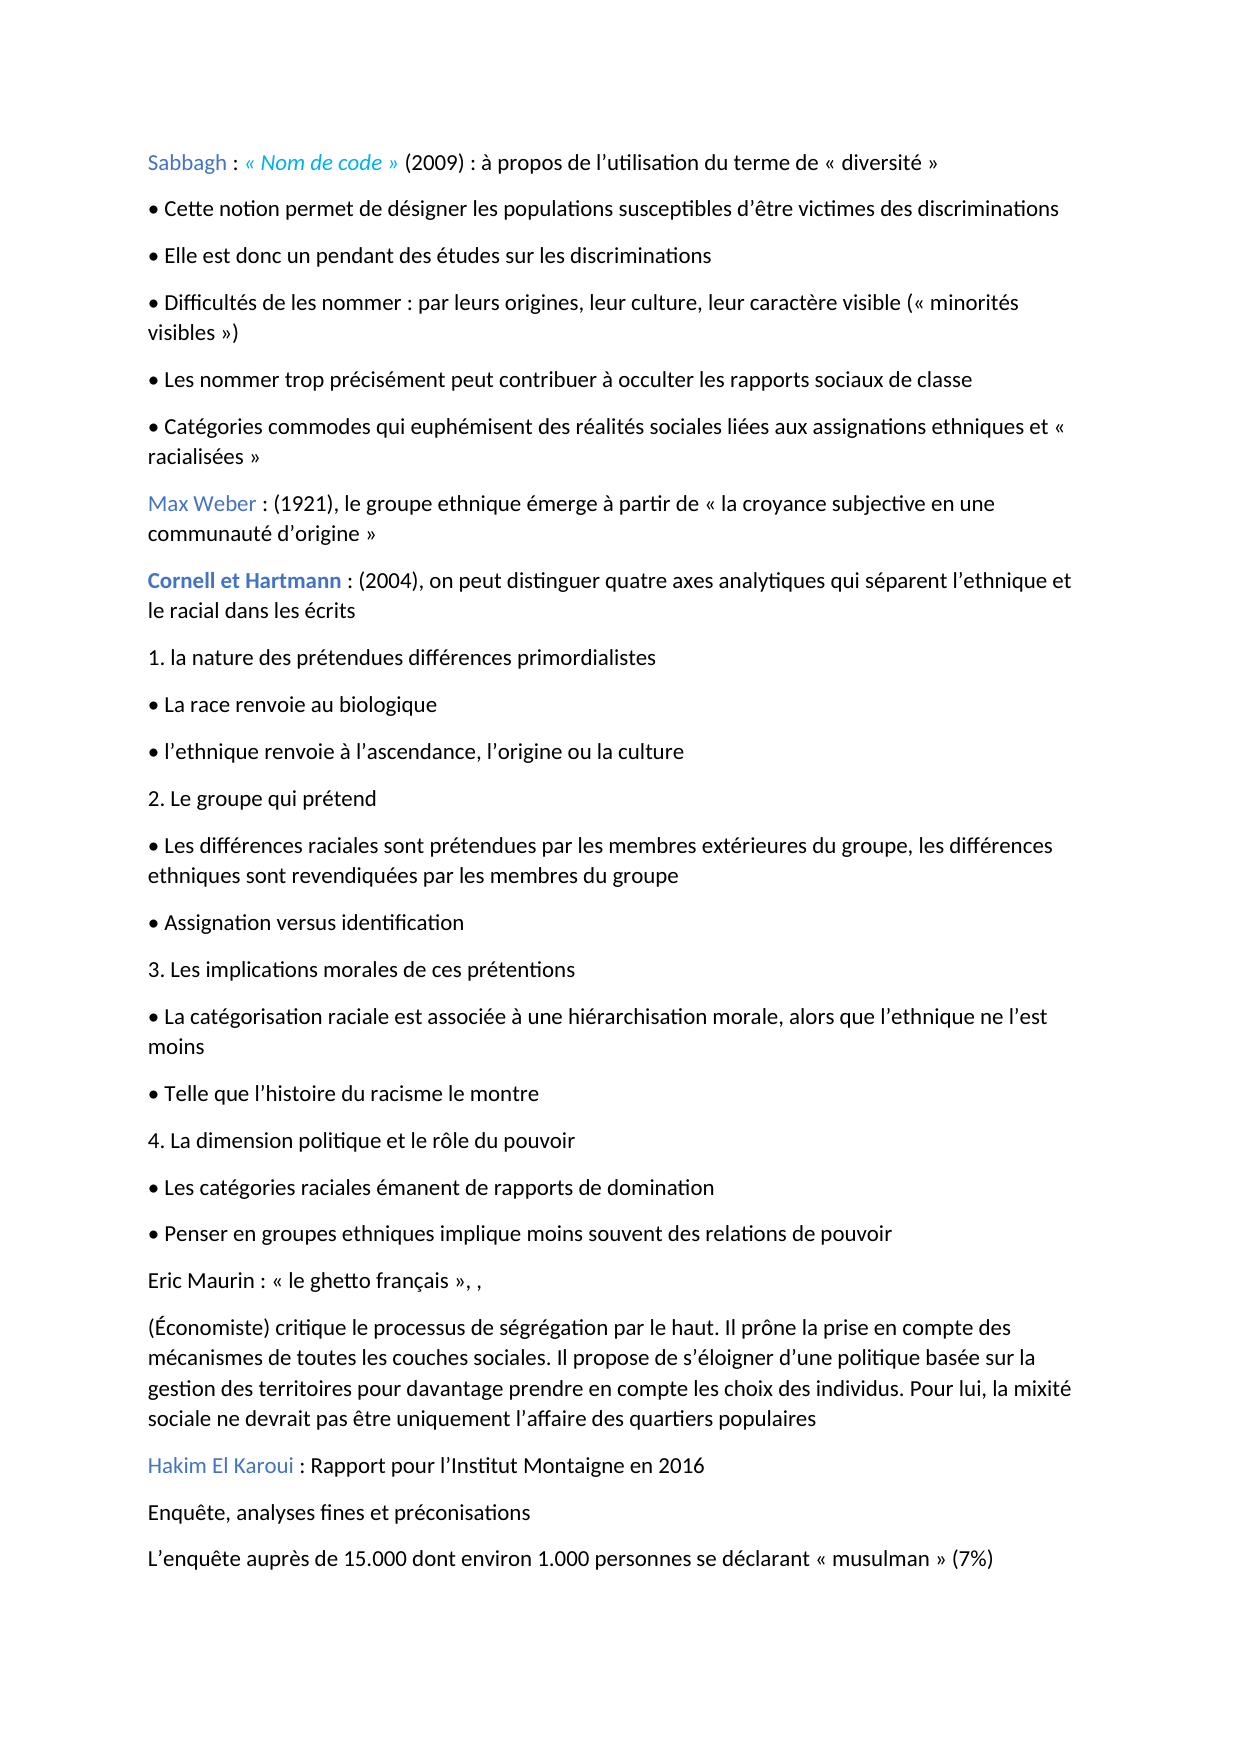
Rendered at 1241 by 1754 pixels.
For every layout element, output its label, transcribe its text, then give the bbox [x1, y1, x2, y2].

text 1. la nature des prétendues différences primordialistes [148, 643, 1093, 671]
text • Difficultés de les nommer : par leurs origines, leur culture, leur caractère visible (« minorités visibles ») [148, 288, 1093, 346]
text Max Weber : (1921), le groupe ethnique émerge à partir de « la croyance subjective en une communauté d’origine » [148, 489, 1093, 547]
text • Catégories commodes qui euphémisent des réalités sociales liées aux assignations ethniques et « racialisées » [148, 412, 1093, 470]
text Hakim El Karoui : Rapport pour l’Institut Montaigne en 2016 [148, 1451, 1093, 1479]
text • La race renvoie au biologique [148, 690, 1093, 718]
text Sabbagh : « Nom de code » (2009) : à propos de l’utilisation du terme de « diversité » [148, 148, 1093, 176]
text Eric Maurin : « le ghetto français », , [148, 1266, 1093, 1294]
text • Elle est donc un pendant des études sur les discriminations [148, 241, 1093, 269]
text (Économiste) critique le processus de ségrégation par le haut. Il prône la prise en compte des mécanismes de toutes les couches sociales. Il propose de s’éloigner d’une politique basée sur la gestion des territoires pour davantage prendre en compte les choix des individus. Pour lui, la mixité sociale ne devrait pas être uniquement l’affaire des quartiers populaires [148, 1313, 1093, 1432]
text • l’ethnique renvoie à l’ascendance, l’origine ou la culture [148, 737, 1093, 765]
text • Assignation versus identification [148, 908, 1093, 936]
text • Les nommer trop précisément peut contribuer à occulter les rapports sociaux de classe [148, 365, 1093, 393]
text • Telle que l’histoire du racisme le montre [148, 1079, 1093, 1107]
text L’enquête auprès de 15.000 dont environ 1.000 personnes se déclarant « musulman » (7%) [148, 1544, 1093, 1572]
text Enquête, analyses fines et préconisations [148, 1498, 1093, 1526]
text 3. Les implications morales de ces prétentions [148, 955, 1093, 983]
text • Les catégories raciales émanent de rapports de domination [148, 1173, 1093, 1201]
text • Penser en groupes ethniques implique moins souvent des relations de pouvoir [148, 1219, 1093, 1247]
text 4. La dimension politique et le rôle du pouvoir [148, 1126, 1093, 1154]
text • Les différences raciales sont prétendues par les membres extérieures du groupe, les différences ethniques sont revendiquées par les membres du groupe [148, 831, 1093, 889]
text • Cette notion permet de désigner les populations susceptibles d’être victimes des discriminations [148, 194, 1093, 222]
text 2. Le groupe qui prétend [148, 784, 1093, 812]
text Cornell et Hartmann : (2004), on peut distinguer quatre axes analytiques qui séparent l’ethnique et le racial dans les écrits [148, 566, 1093, 624]
text • La catégorisation raciale est associée à une hiérarchisation morale, alors que l’ethnique ne l’est moins [148, 1002, 1093, 1060]
